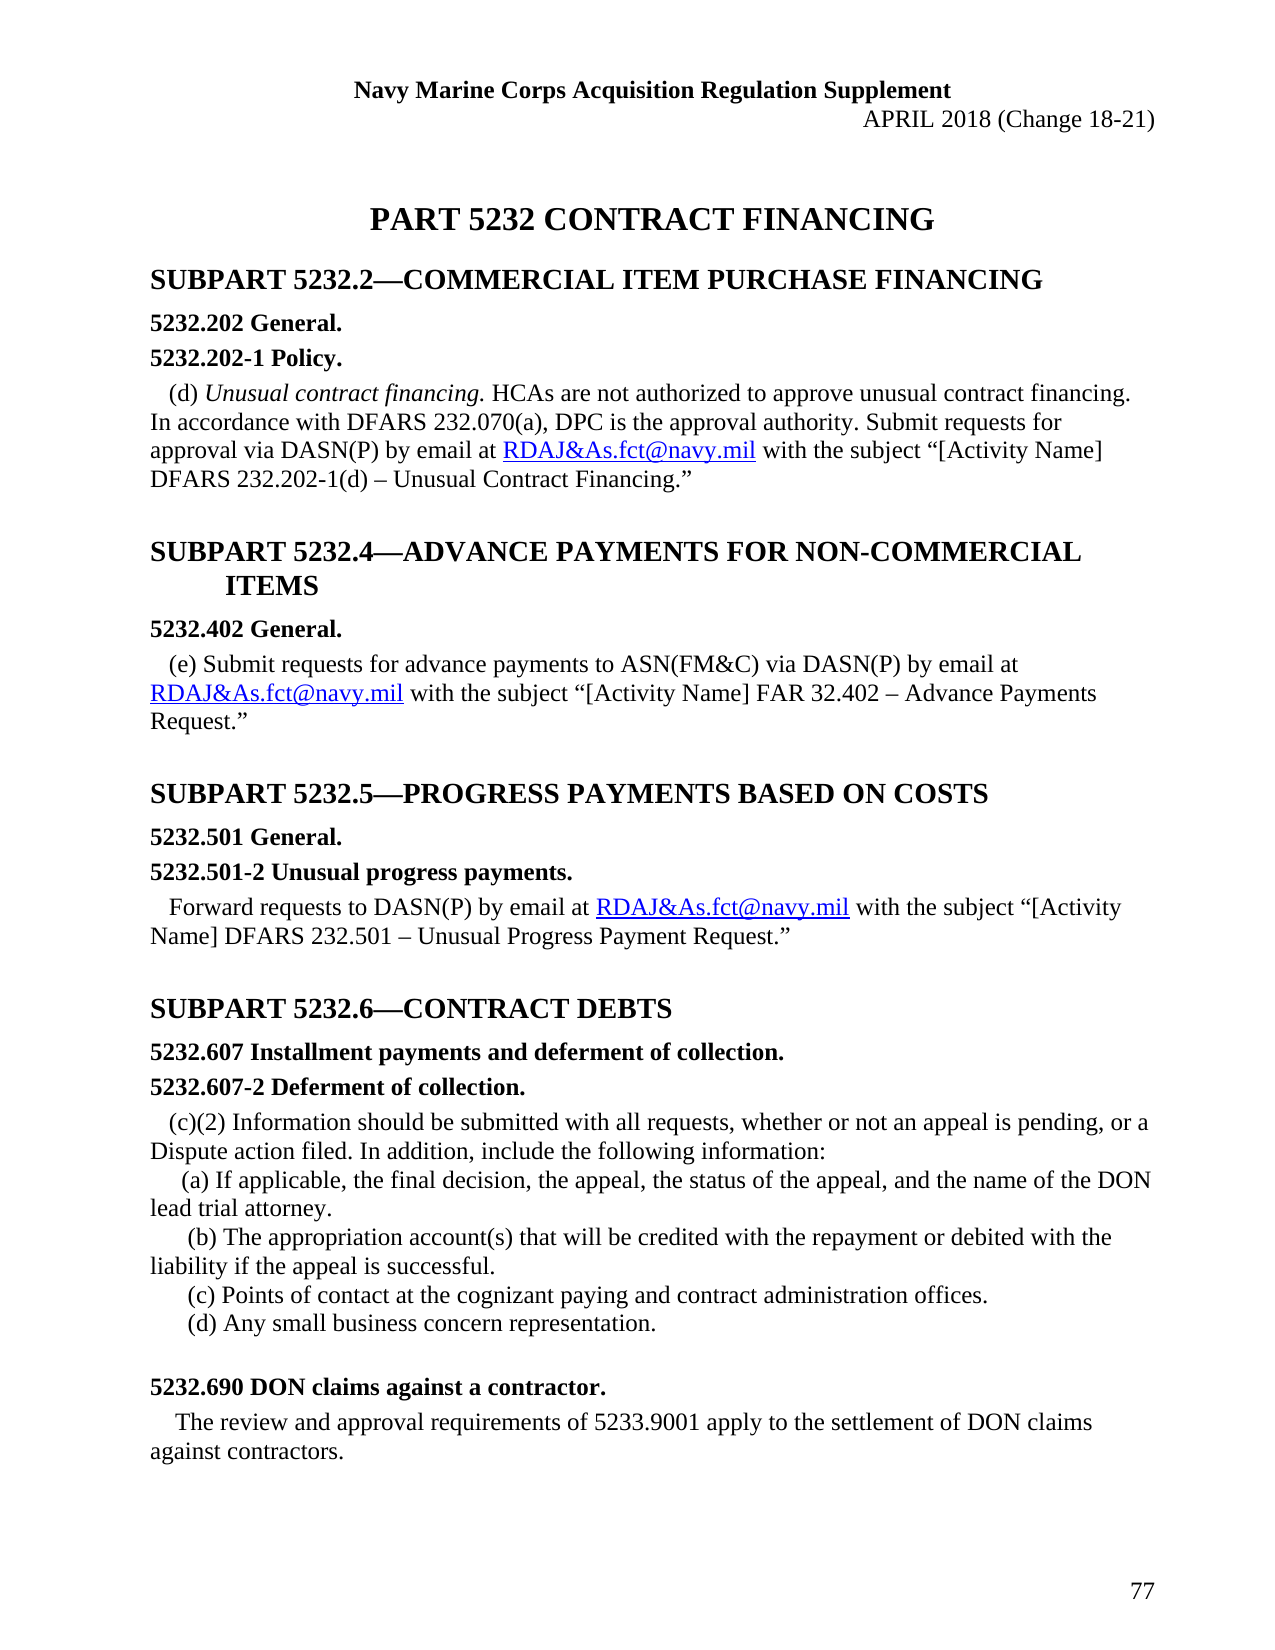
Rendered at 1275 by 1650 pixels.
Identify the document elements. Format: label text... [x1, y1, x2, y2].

subtitle PART 5232 CONTRACT FINANCING [150, 199, 1155, 237]
subtitle 5232.607 Installment payments and deferment of collection. [150, 1037, 1155, 1066]
subtitle 5232.501-2 Unusual progress payments. [150, 857, 1155, 886]
text (e) Submit requests for advance payments to ASN(FM&C) via DASN(P) by email at RDAJ&As.fct@navy.mil with the subject “[Activity Name] FAR 32.402 – Advance Payments Request.” [150, 649, 1155, 735]
text (c)(2) Information should be submitted with all requests, whether or not an appeal is pending, or a Dispute action filed. In addition, include the following information: (a) If applicable, the final decision, the appeal, the status of the appeal, and the name of the DON lead trial attorney. (b) The appropriation account(s) that will be credited with the repayment or debited with the liability if the appeal is successful. (c) Points of contact at the cognizant paying and contract administration offices. (d) Any small business concern representation. [150, 1107, 1155, 1337]
text Forward requests to DASN(P) by email at RDAJ&As.fct@navy.mil with the subject “[Activity Name] DFARS 232.501 – Unusual Progress Payment Request.” [150, 892, 1155, 950]
subtitle SUBPART 5232.4—ADVANCE PAYMENTS FOR NON-COMMERCIAL ITEMS [150, 534, 1155, 601]
subtitle 5232.402 General. [150, 614, 1155, 643]
subtitle 5232.202-1 Policy. [150, 343, 1155, 372]
subtitle 5232.202 General. [150, 308, 1155, 337]
subtitle SUBPART 5232.2—COMMERCIAL ITEM PURCHASE FINANCING [150, 262, 1155, 296]
subtitle SUBPART 5232.6—CONTRACT DEBTS [150, 991, 1155, 1025]
subtitle 5232.690 DON claims against a contractor. [150, 1372, 1155, 1401]
subtitle SUBPART 5232.5—PROGRESS PAYMENTS BASED ON COSTS [150, 776, 1155, 810]
text (d) Unusual contract financing. HCAs are not authorized to approve unusual contract financing. In accordance with DFARS 232.070(a), DPC is the approval authority. Submit requests for approval via DASN(P) by email at RDAJ&As.fct@navy.mil with the subject “[Activity Name] DFARS 232.202-1(d) – Unusual Contract Financing.” [150, 378, 1155, 493]
subtitle 5232.501 General. [150, 822, 1155, 851]
subtitle 5232.607-2 Deferment of collection. [150, 1072, 1155, 1101]
text The review and approval requirements of 5233.9001 apply to the settlement of DON claims against contractors. [150, 1407, 1155, 1465]
